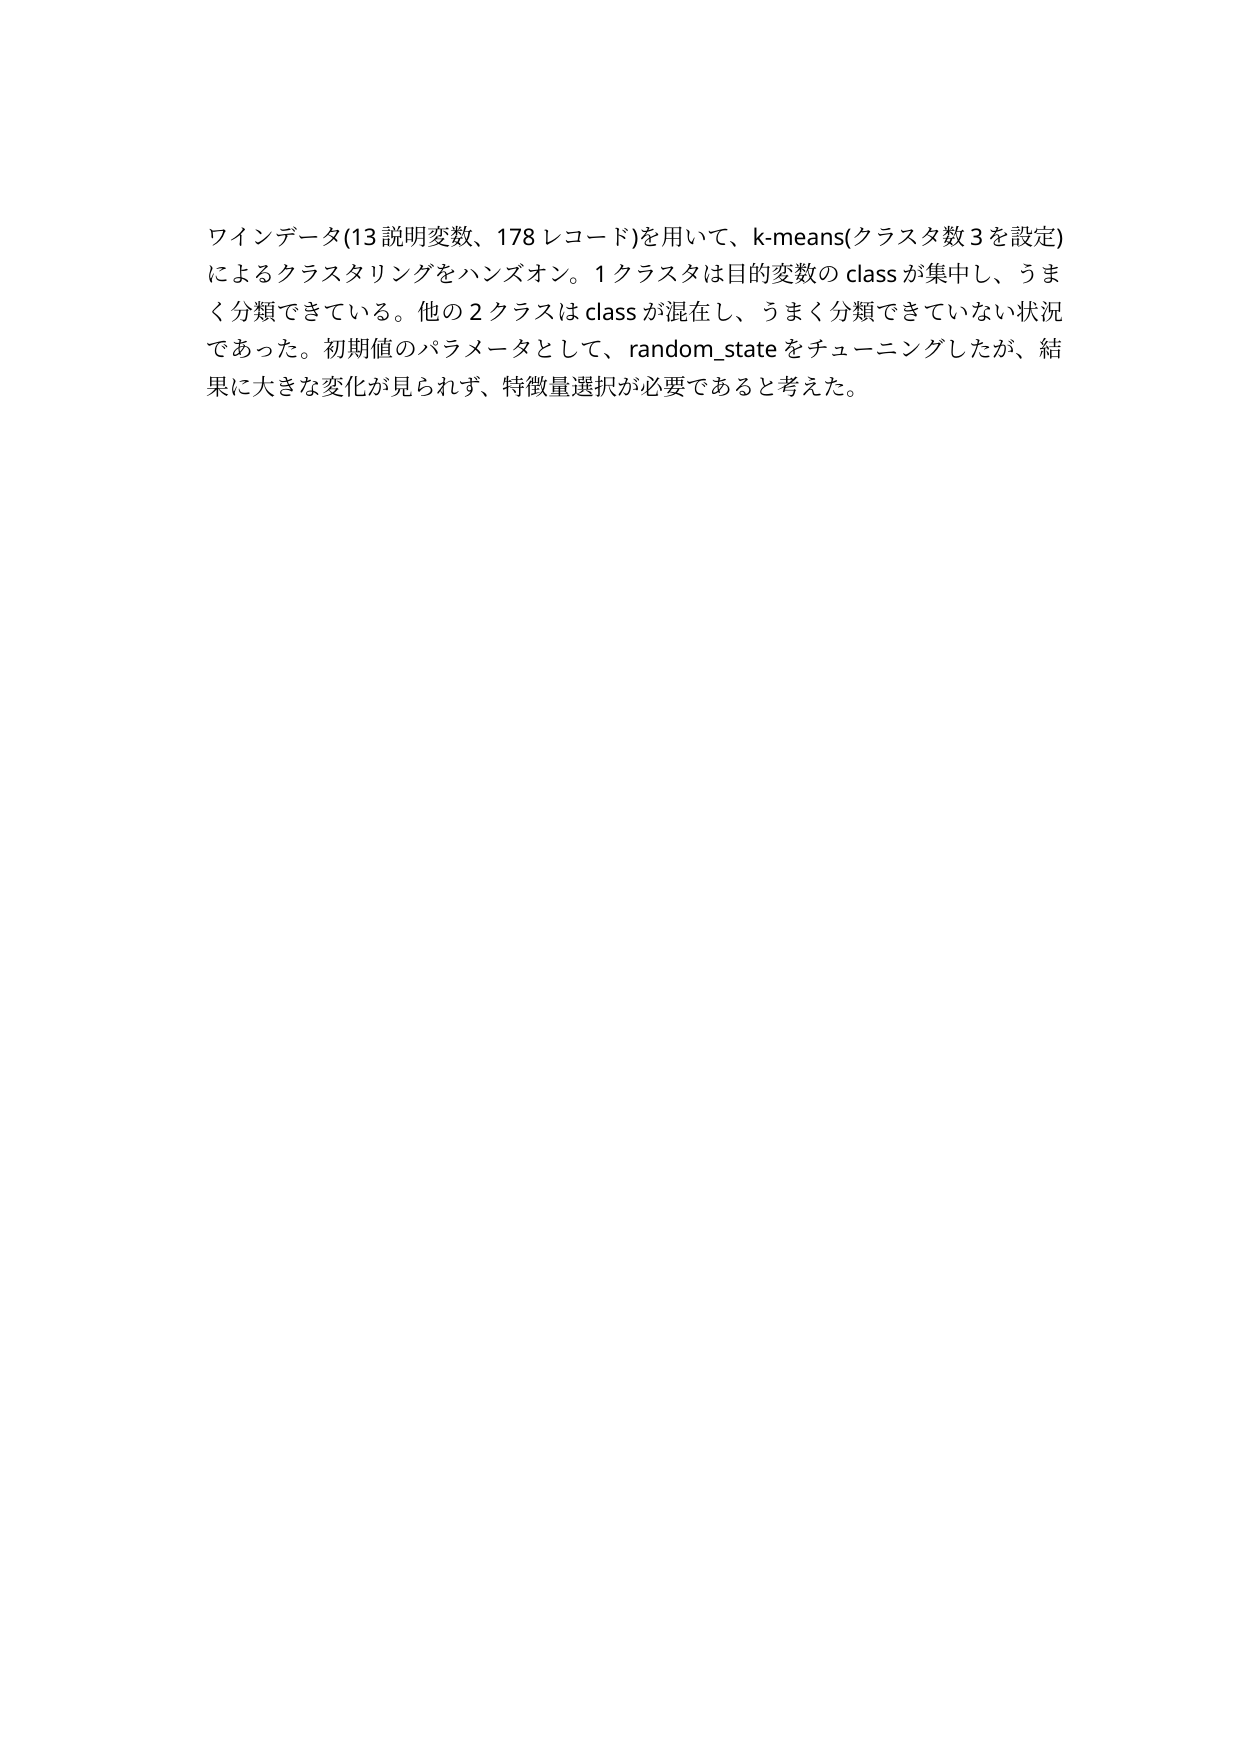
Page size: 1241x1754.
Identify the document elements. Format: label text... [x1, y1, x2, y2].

text ワインデータ(13説明変数、178レコード)を用いて、k-means(クラスタ数3を設定)によるクラスタリングをハンズオン。1クラスタは目的変数のclassが集中し、うまく分類できている。他の2クラスはclassが混在し、うまく分類できていない状況であった。初期値のパラメータとして、random_stateをチューニングしたが、結果に大きな変化が見られず、特徴量選択が必要であると考えた。 [207, 217, 1063, 404]
